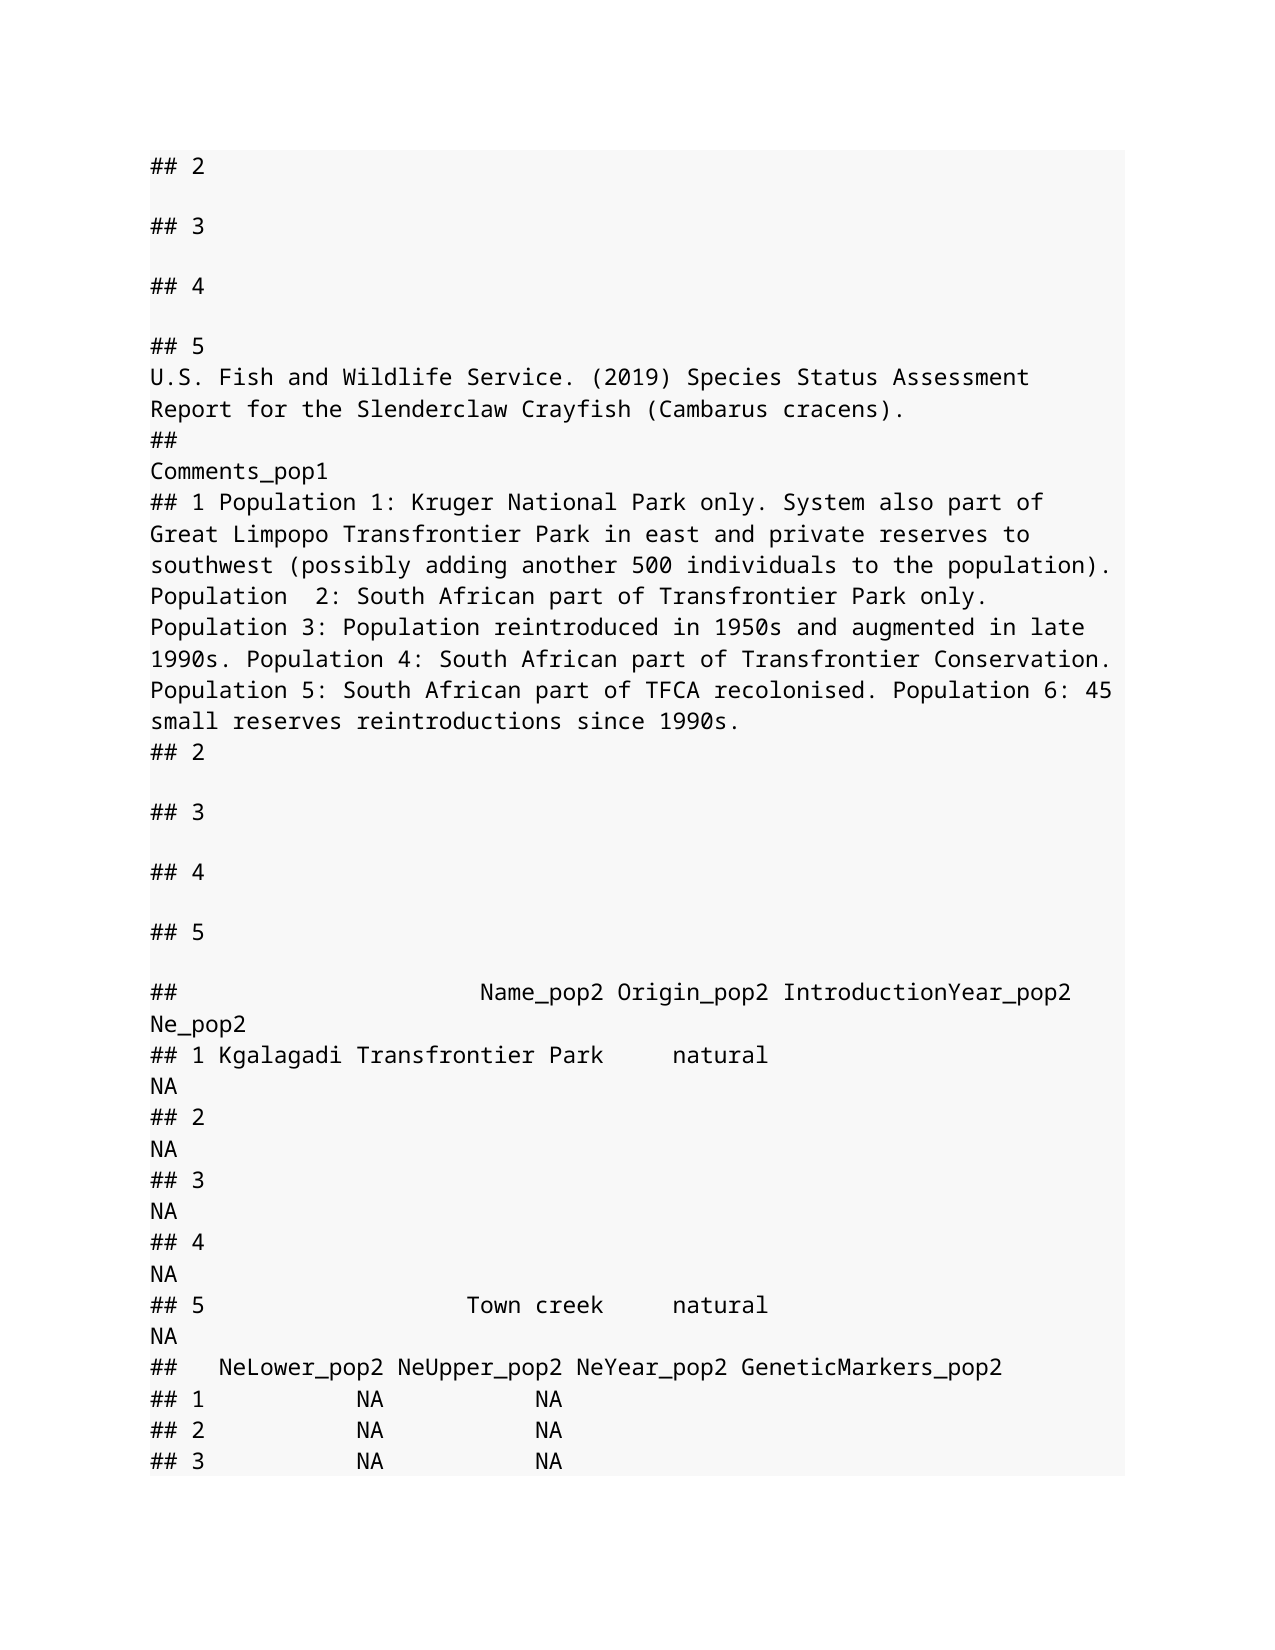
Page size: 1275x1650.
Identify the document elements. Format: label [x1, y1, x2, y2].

text [150, 150, 1125, 1476]
